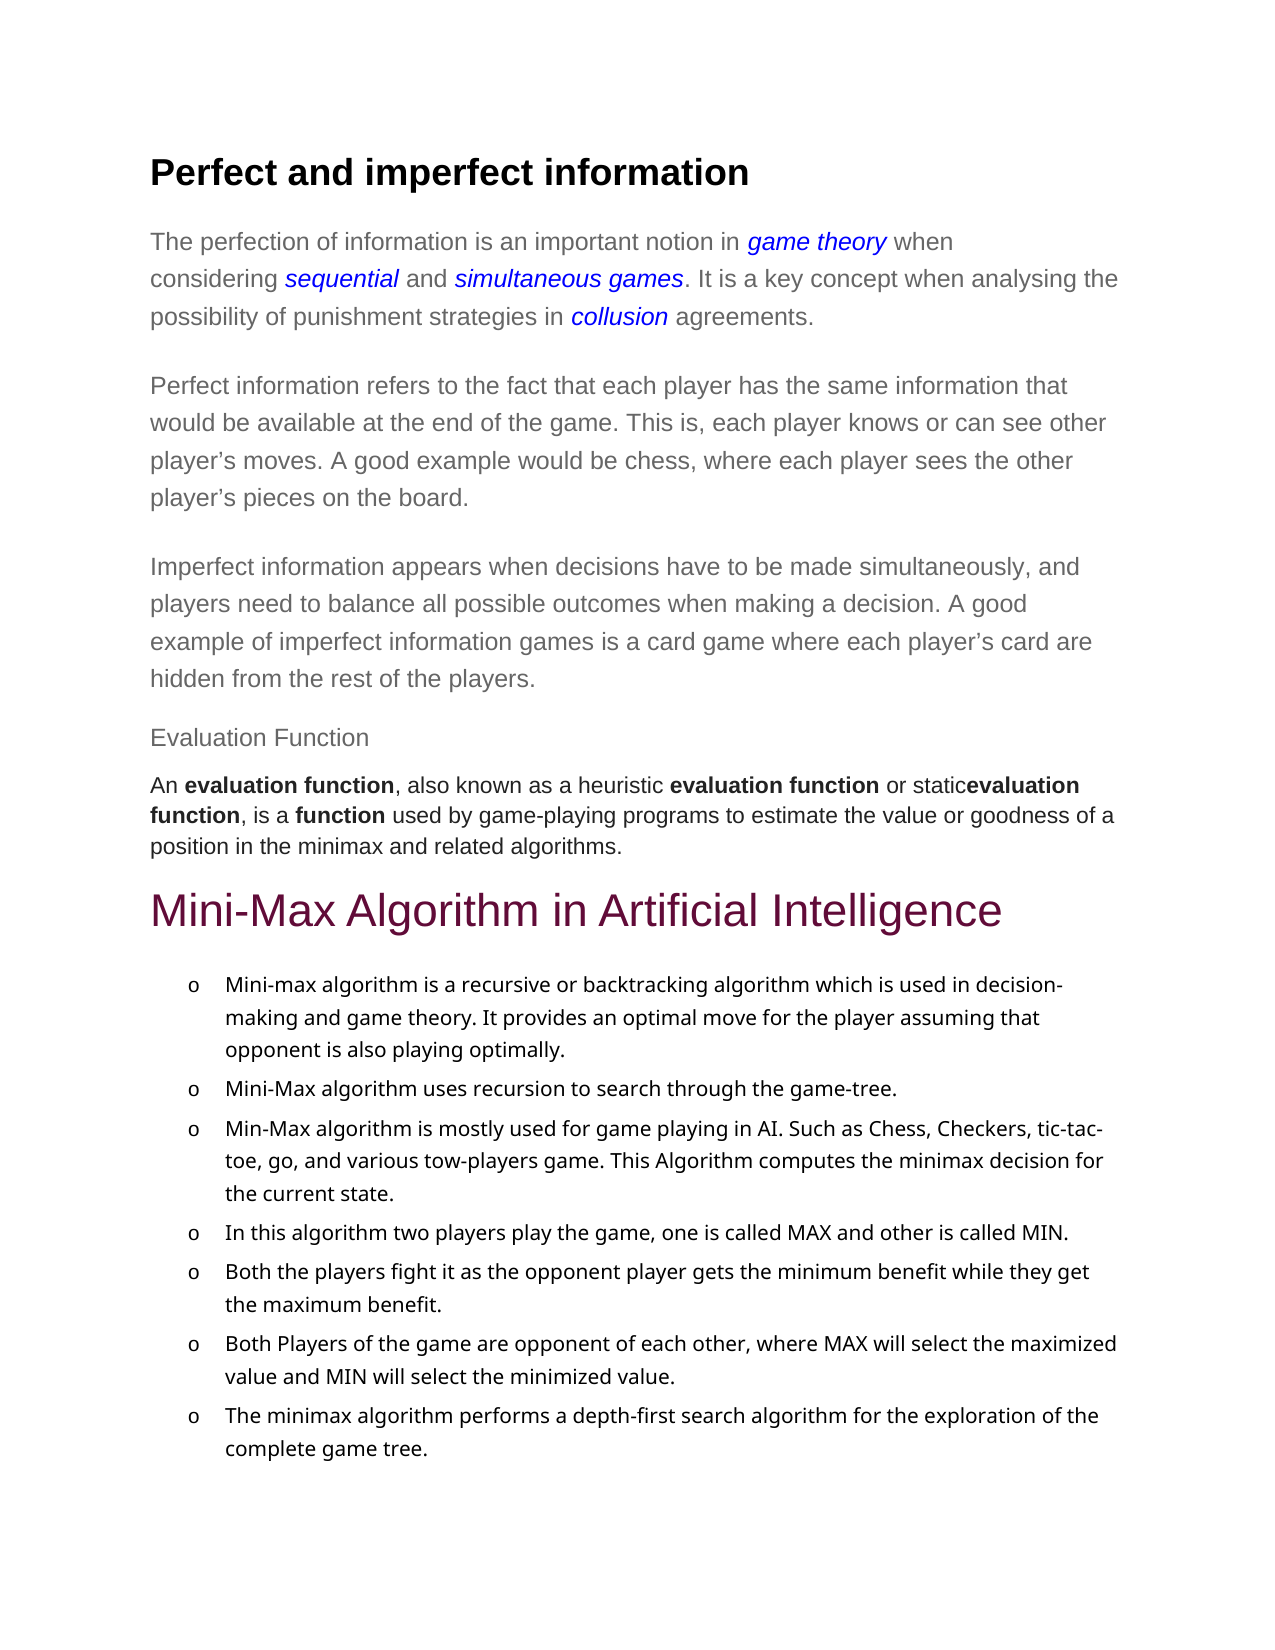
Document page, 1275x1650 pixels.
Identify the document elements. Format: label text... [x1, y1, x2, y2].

text Evaluation Function [150, 714, 1125, 751]
text The perfection of information is an important notion in game theory when considering sequential and simultaneous games. It is a key concept when analysing the possibility of punishment strategies in collusion agreements. [150, 218, 1125, 331]
subtitle Mini-Max Algorithm in Artificial Intelligence [150, 884, 1125, 936]
list The minimax algorithm performs a depth-first search algorithm for the exploration of the complete game tree. [187, 1397, 1125, 1462]
text Perfect and imperfect information [150, 150, 1125, 193]
text Imperfect information appears when decisions have to be made simultaneously, and players need to balance all possible outcomes when making a decision. A good example of imperfect information games is a card game where each player’s card are hidden from the rest of the players. [150, 543, 1125, 693]
list Mini-Max algorithm uses recursion to search through the game-tree. [187, 1070, 1125, 1103]
list Mini-max algorithm is a recursive or backtracking algorithm which is used in decision-making and game theory. It provides an optimal move for the player assuming that opponent is also playing optimally. [187, 966, 1125, 1064]
list Min-Max algorithm is mostly used for game playing in AI. Such as Chess, Checkers, tic-tac-toe, go, and various tow-players game. This Algorithm computes the minimax decision for the current state. [187, 1109, 1125, 1208]
text An evaluation function, also known as a heuristic evaluation function or staticevaluation function, is a function used by game-playing programs to estimate the value or goodness of a position in the minimax and related algorithms. [150, 772, 1125, 859]
list Both the players fight it as the opponent player gets the minimum benefit while they get the maximum benefit. [187, 1253, 1125, 1319]
list In this algorithm two players play the game, one is called MAX and other is called MIN. [187, 1214, 1125, 1247]
list Both Players of the game are opponent of each other, where MAX will select the maximized value and MIN will select the minimized value. [187, 1325, 1125, 1391]
text Perfect information refers to the fact that each player has the same information that would be available at the end of the game. This is, each player knows or can see other player’s moves. A good example would be chess, where each player sees the other player’s pieces on the board. [150, 362, 1125, 512]
